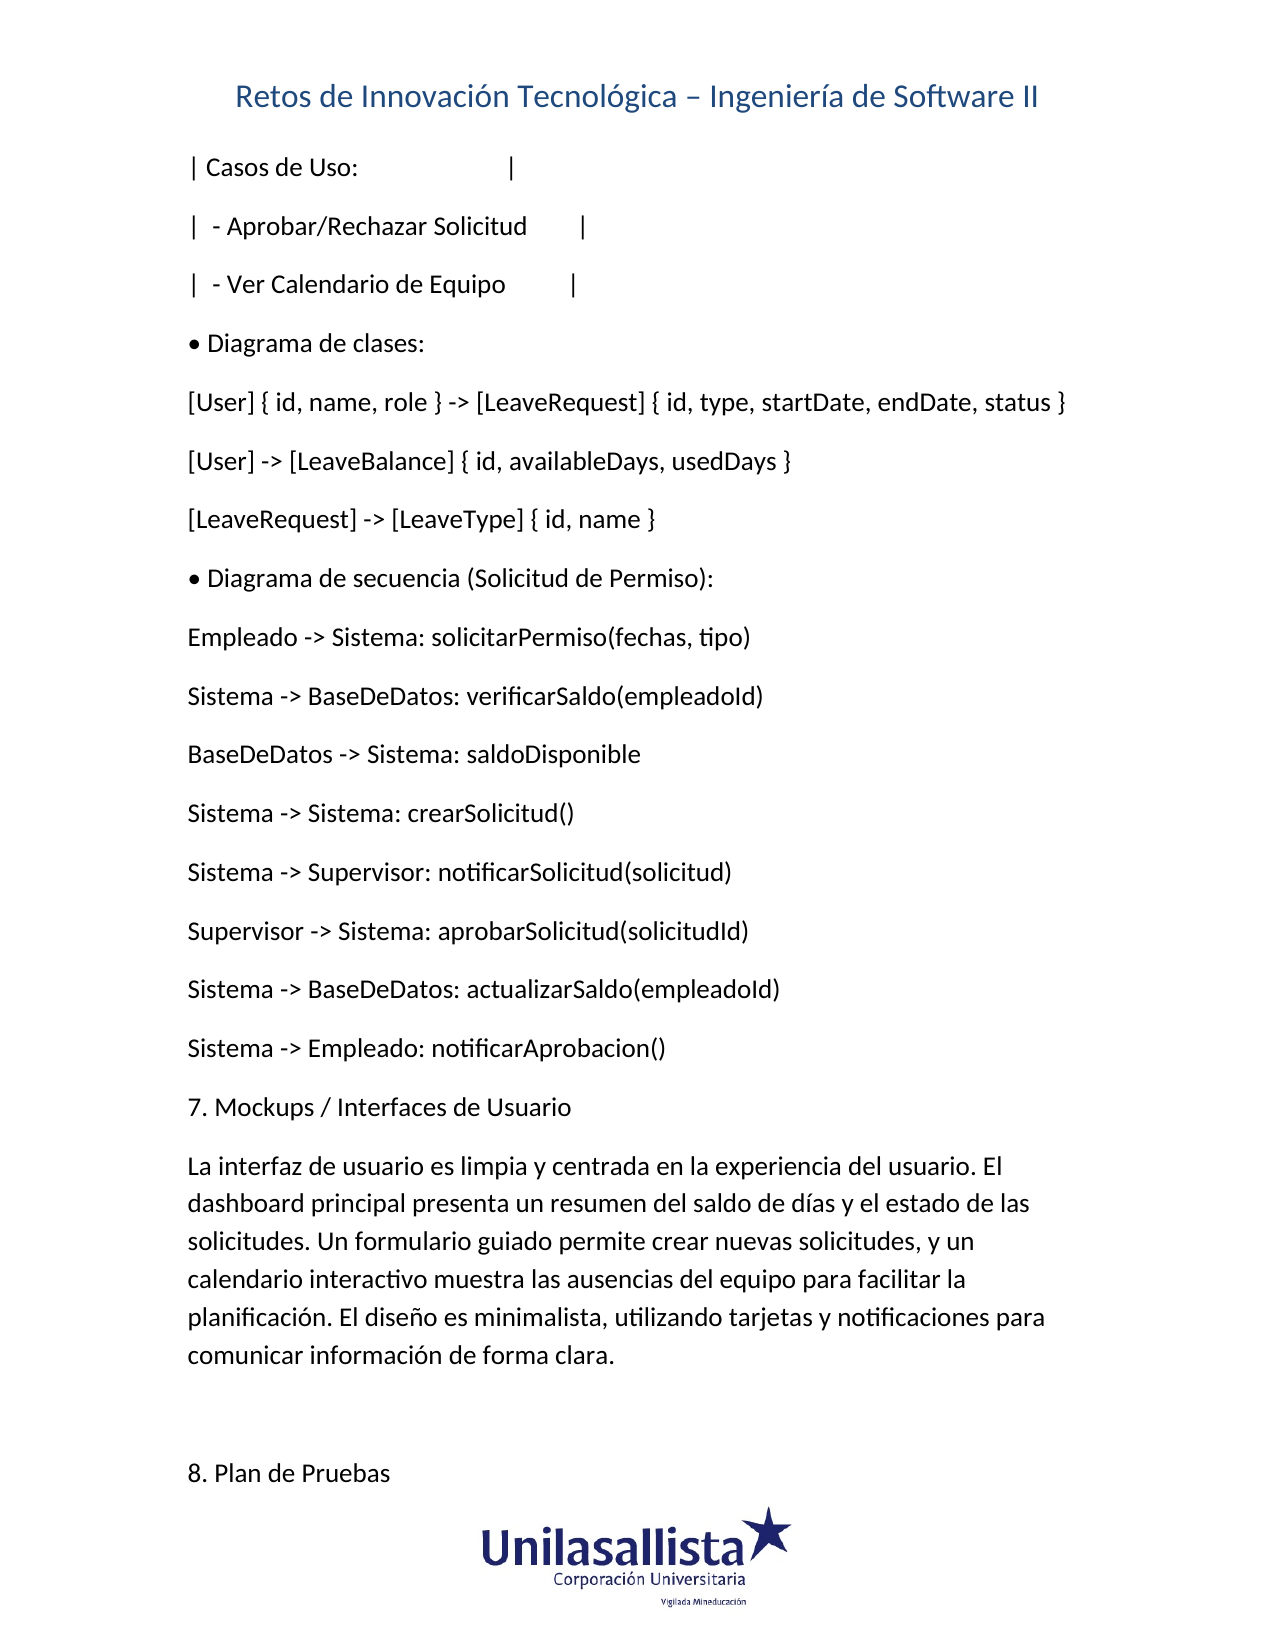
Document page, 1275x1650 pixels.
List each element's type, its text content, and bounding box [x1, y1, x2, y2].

subtitle 8. Plan de Pruebas [187, 1456, 1087, 1489]
subtitle La interfaz de usuario es limpia y centrada en la experiencia del usuario. El dashboard principal presenta un resumen del saldo de días y el estado de las solicitudes. Un formulario guiado permite crear nuevas solicitudes, y un calendario interactivo muestra las ausencias del equipo para facilitar la planificación. El diseño es minimalista, utilizando tarjetas y notificaciones para comunicar información de forma clara. [187, 1149, 1087, 1371]
subtitle Sistema -> BaseDeDatos: actualizarSaldo(empleadoId) [187, 972, 1087, 1006]
subtitle Sistema -> BaseDeDatos: verificarSaldo(empleadoId) [187, 679, 1087, 712]
subtitle [LeaveRequest] -> [LeaveType] { id, name } [187, 502, 1087, 536]
subtitle BaseDeDatos -> Sistema: saldoDisponible [187, 737, 1087, 771]
subtitle Supervisor -> Sistema: aprobarSolicitud(solicitudId) [187, 914, 1087, 947]
subtitle • Diagrama de clases: [187, 326, 1087, 359]
subtitle | - Ver Calendario de Equipo | [187, 267, 1087, 301]
subtitle Empleado -> Sistema: solicitarPermiso(fechas, tipo) [187, 620, 1087, 653]
subtitle | Casos de Uso: | [187, 150, 1087, 183]
subtitle [User] { id, name, role } -> [LeaveRequest] { id, type, startDate, endDate, status } [187, 385, 1087, 418]
subtitle • Diagrama de secuencia (Solicitud de Permiso): [187, 561, 1087, 594]
picture [440, 1499, 833, 1612]
subtitle 7. Mockups / Interfaces de Usuario [187, 1090, 1087, 1123]
subtitle Sistema -> Empleado: notificarAprobacion() [187, 1031, 1087, 1064]
subtitle [User] -> [LeaveBalance] { id, availableDays, usedDays } [187, 444, 1087, 477]
subtitle | - Aprobar/Rechazar Solicitud | [187, 209, 1087, 242]
subtitle Sistema -> Supervisor: notificarSolicitud(solicitud) [187, 855, 1087, 888]
subtitle Sistema -> Sistema: crearSolicitud() [187, 796, 1087, 829]
